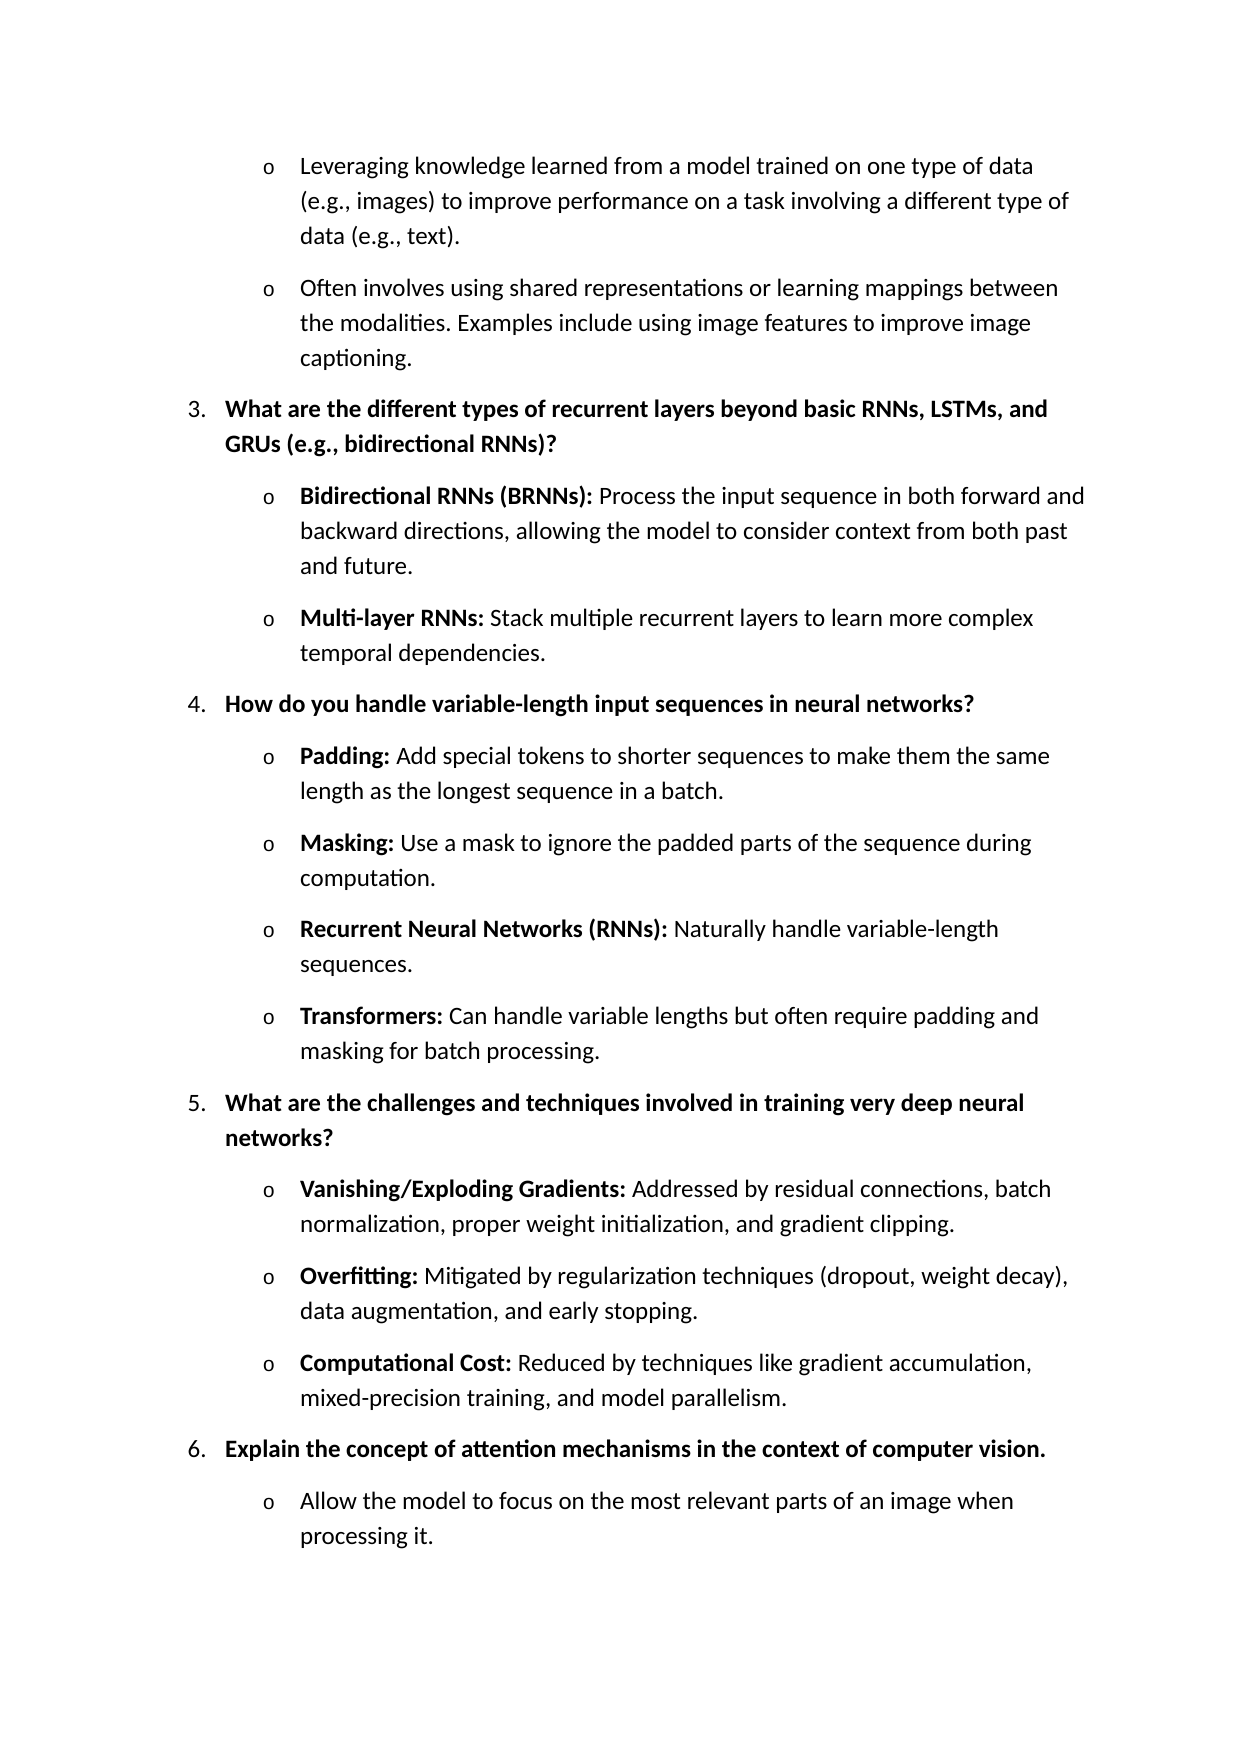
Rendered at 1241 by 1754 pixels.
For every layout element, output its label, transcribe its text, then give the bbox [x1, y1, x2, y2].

list Masking: Use a mask to ignore the padded parts of the sequence during computation. [262, 827, 1090, 892]
list Explain the concept of attention mechanisms in the context of computer vision. [187, 1433, 1090, 1464]
list What are the challenges and techniques involved in training very deep neural networks? [187, 1087, 1090, 1152]
list Often involves using shared representations or learning mappings between the modalities. Examples include using image features to improve image captioning. [262, 272, 1090, 372]
list Multi-layer RNNs: Stack multiple recurrent layers to learn more complex temporal dependencies. [262, 602, 1090, 667]
list Overfitting: Mitigated by regularization techniques (dropout, weight decay), data augmentation, and early stopping. [262, 1260, 1090, 1326]
list Vanishing/Exploding Gradients: Addressed by residual connections, batch normalization, proper weight initialization, and gradient clipping. [262, 1173, 1090, 1239]
list What are the different types of recurrent layers beyond basic RNNs, LSTMs, and GRUs (e.g., bidirectional RNNs)? [187, 393, 1090, 459]
list Allow the model to focus on the most relevant parts of an image when processing it. [262, 1485, 1090, 1551]
list Computational Cost: Reduced by techniques like gradient accumulation, mixed-precision training, and model parallelism. [262, 1347, 1090, 1412]
list Bidirectional RNNs (BRNNs): Process the input sequence in both forward and backward directions, allowing the model to consider context from both past and future. [262, 480, 1090, 581]
list Leveraging knowledge learned from a model trained on one type of data (e.g., images) to improve performance on a task involving a different type of data (e.g., text). [262, 150, 1090, 251]
list Recurrent Neural Networks (RNNs): Naturally handle variable-length sequences. [262, 913, 1090, 979]
list Transformers: Can handle variable lengths but often require padding and masking for batch processing. [262, 1000, 1090, 1066]
list How do you handle variable-length input sequences in neural networks? [187, 688, 1090, 719]
list Padding: Add special tokens to shorter sequences to make them the same length as the longest sequence in a batch. [262, 740, 1090, 806]
